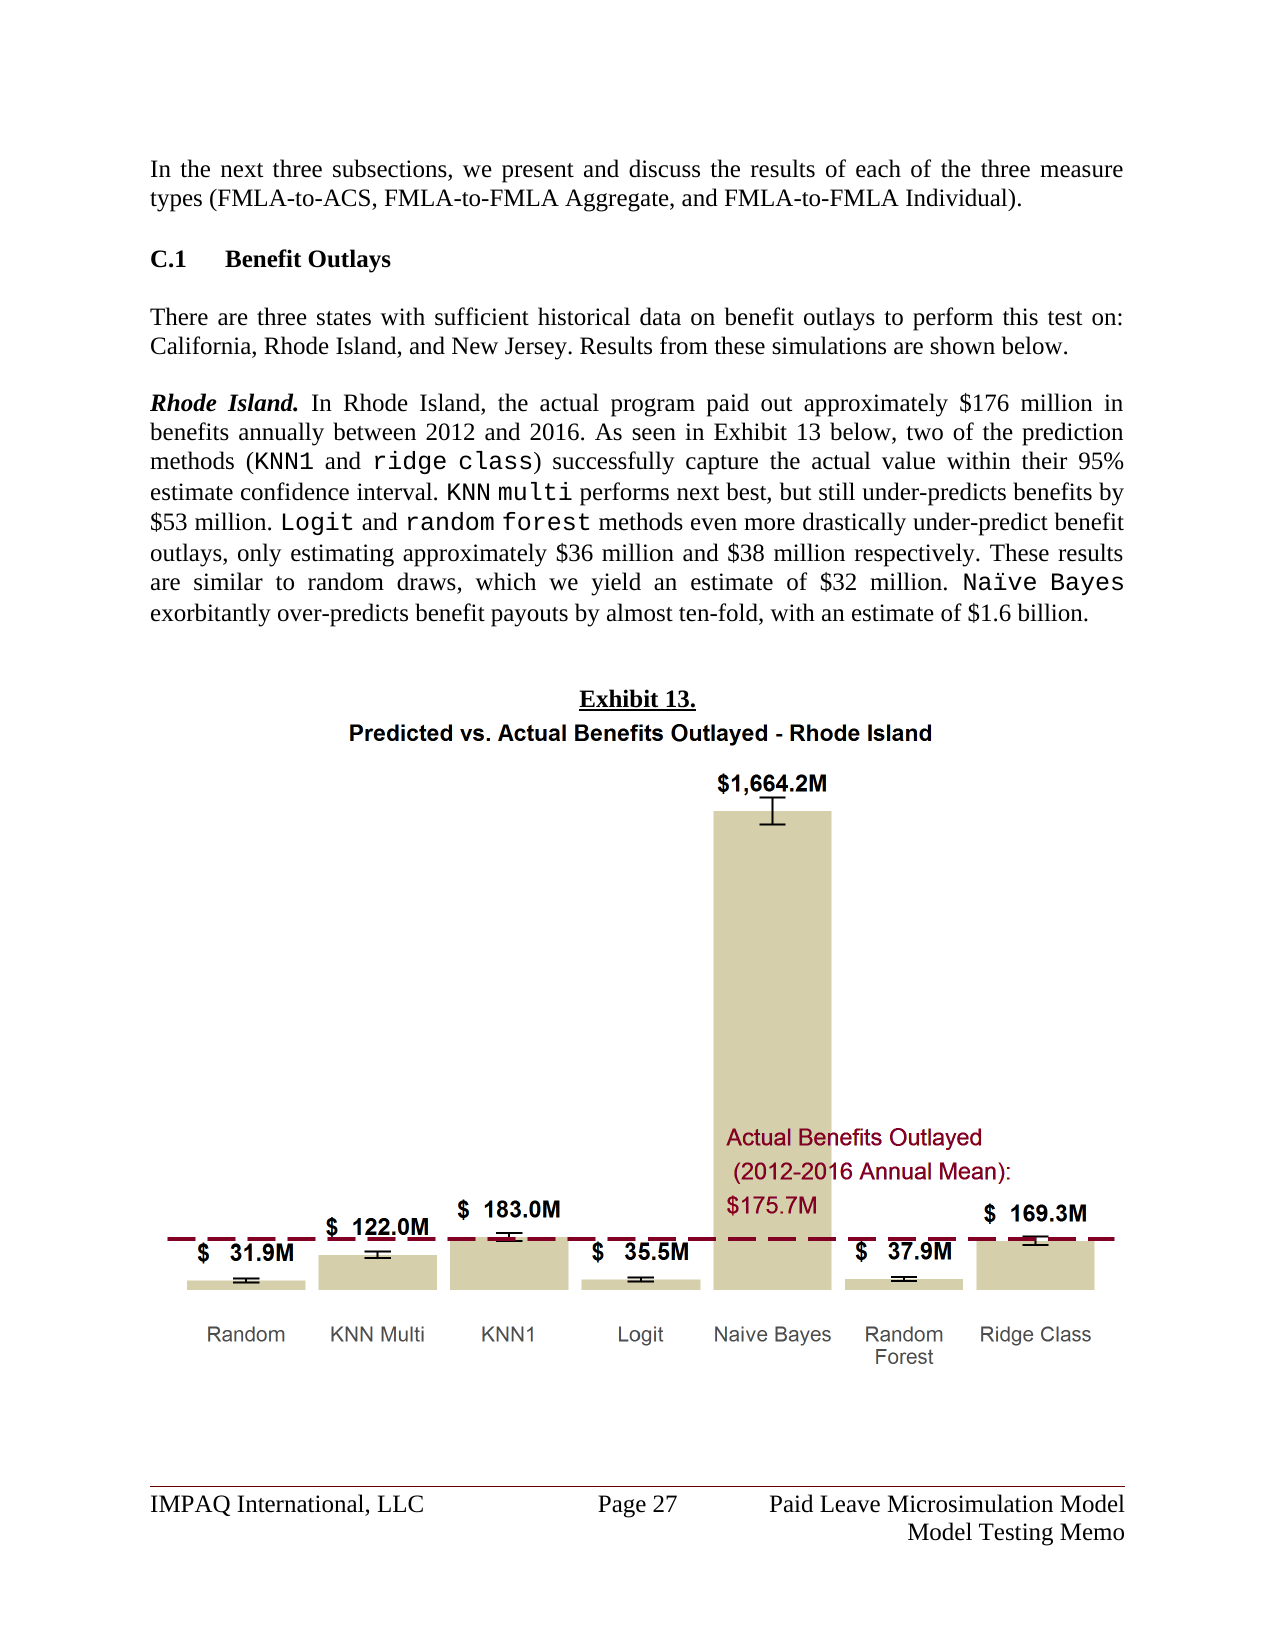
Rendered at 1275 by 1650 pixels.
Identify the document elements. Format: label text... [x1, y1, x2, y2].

text Rhode Island. In Rhode Island, the actual program paid out approximately $176 million in benefits annually between 2012 and 2016. As seen in Exhibit 13 below, two of the prediction methods (KNN1 and ridge class) successfully capture the actual value within their 95% estimate confidence interval. KNN multi performs next best, but still under-predicts benefits by $53 million. Logit and random forest methods even more drastically under-predict benefit outlays, only estimating approximately $36 million and $38 million respectively. These results are similar to random draws, which we yield an estimate of $32 million. Naïve Bayes exorbitantly over-predicts benefit payouts by almost ten-fold, with an estimate of $1.6 billion. [150, 388, 1125, 627]
text Exhibit 13. [150, 684, 1125, 712]
picture [150, 712, 1125, 1380]
subtitle In the next three subsections, we present and discuss the results of each of the three measure types (FMLA-to-ACS, FMLA-to-FMLA Aggregate, and FMLA-to-FMLA Individual). [150, 154, 1125, 212]
subtitle C.1 Benefit Outlays [150, 244, 1125, 273]
text There are three states with sufficient historical data on benefit outlays to perform this test on: California, Rhode Island, and New Jersey. Results from these simulations are shown below. [150, 302, 1125, 359]
